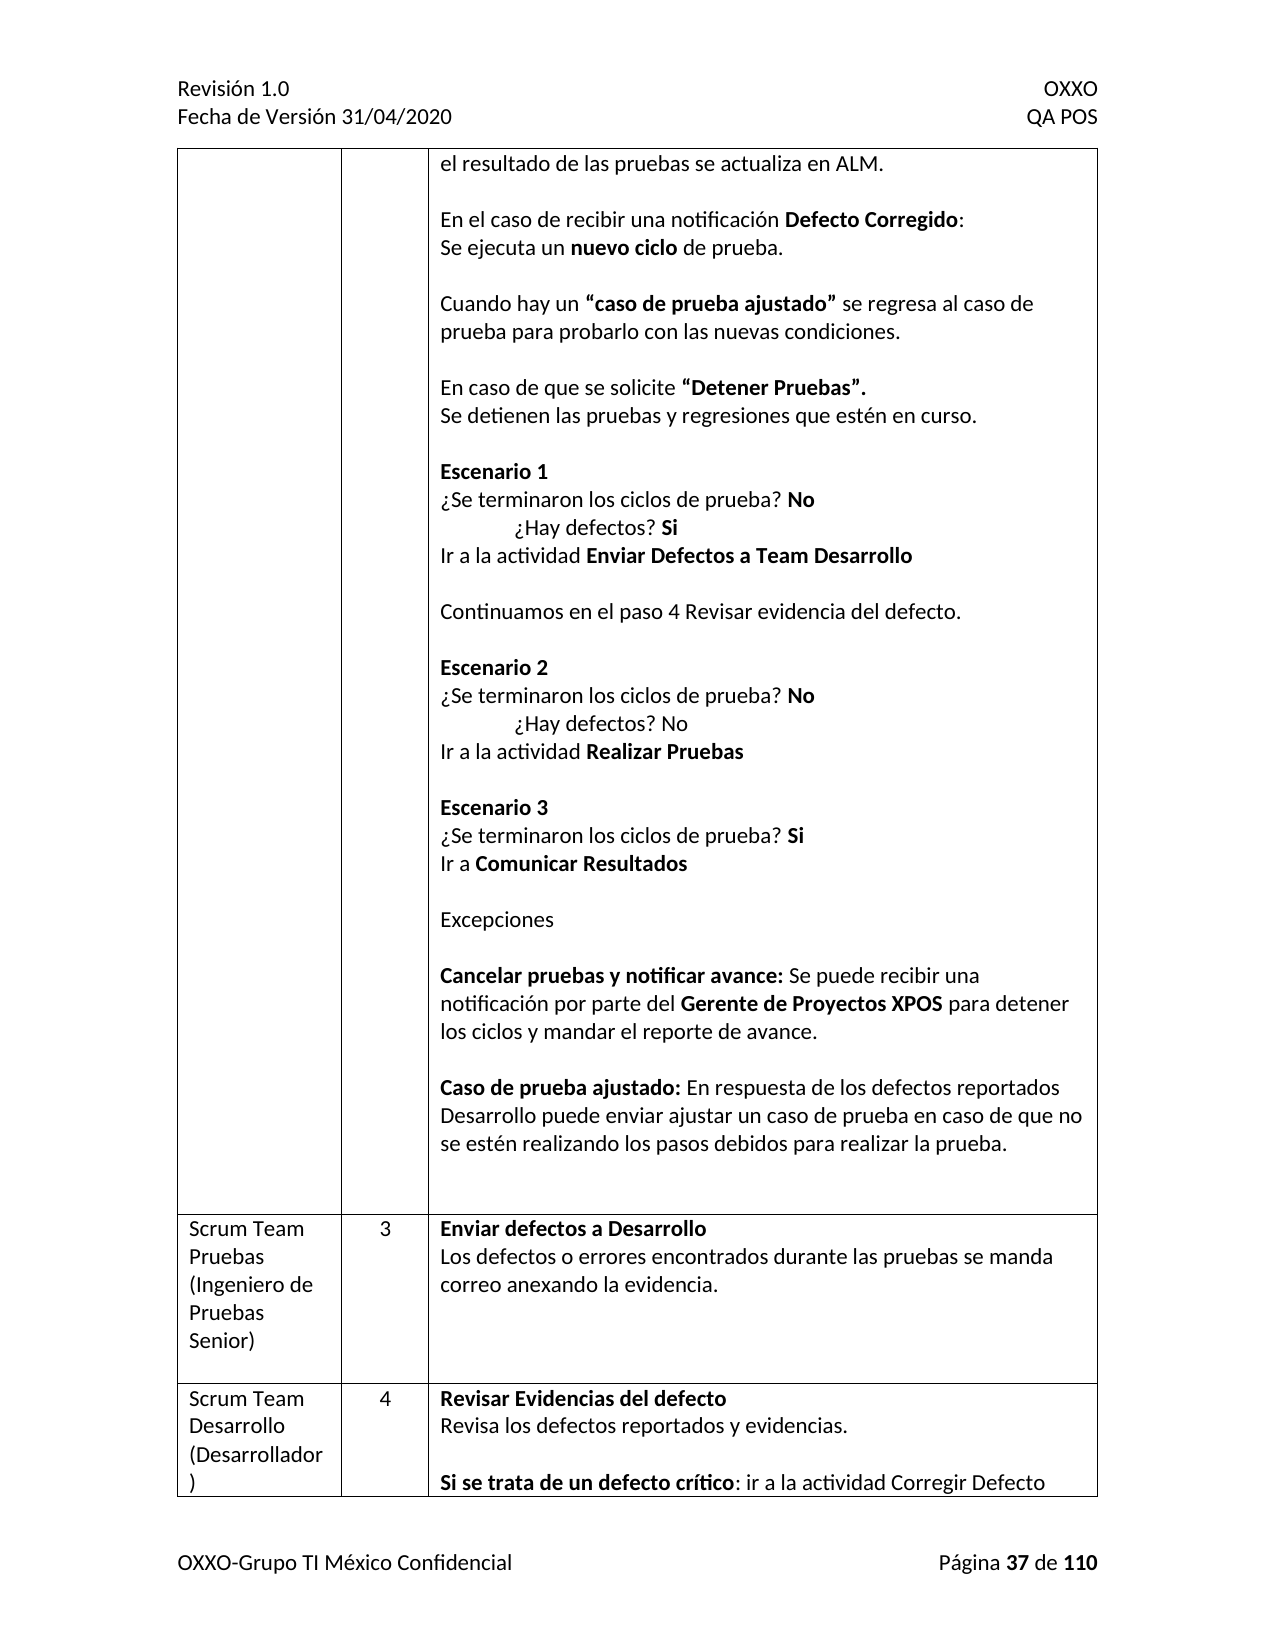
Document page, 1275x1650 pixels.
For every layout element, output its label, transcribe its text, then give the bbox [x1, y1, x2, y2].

table_cell 3 [342, 1215, 428, 1383]
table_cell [429, 1384, 1097, 1496]
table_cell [178, 149, 341, 1213]
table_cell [178, 1384, 341, 1496]
table_cell Enviar defectos a Desarrollo Los defectos o errores encontrados durante las pruebas se manda correo anexando la evidencia. [429, 1215, 1097, 1383]
table_cell 4 [342, 1384, 428, 1496]
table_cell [429, 149, 1097, 1213]
table_cell Scrum Team Pruebas (Ingeniero de Pruebas Senior) [178, 1215, 341, 1383]
table_cell 2 [342, 149, 428, 1213]
